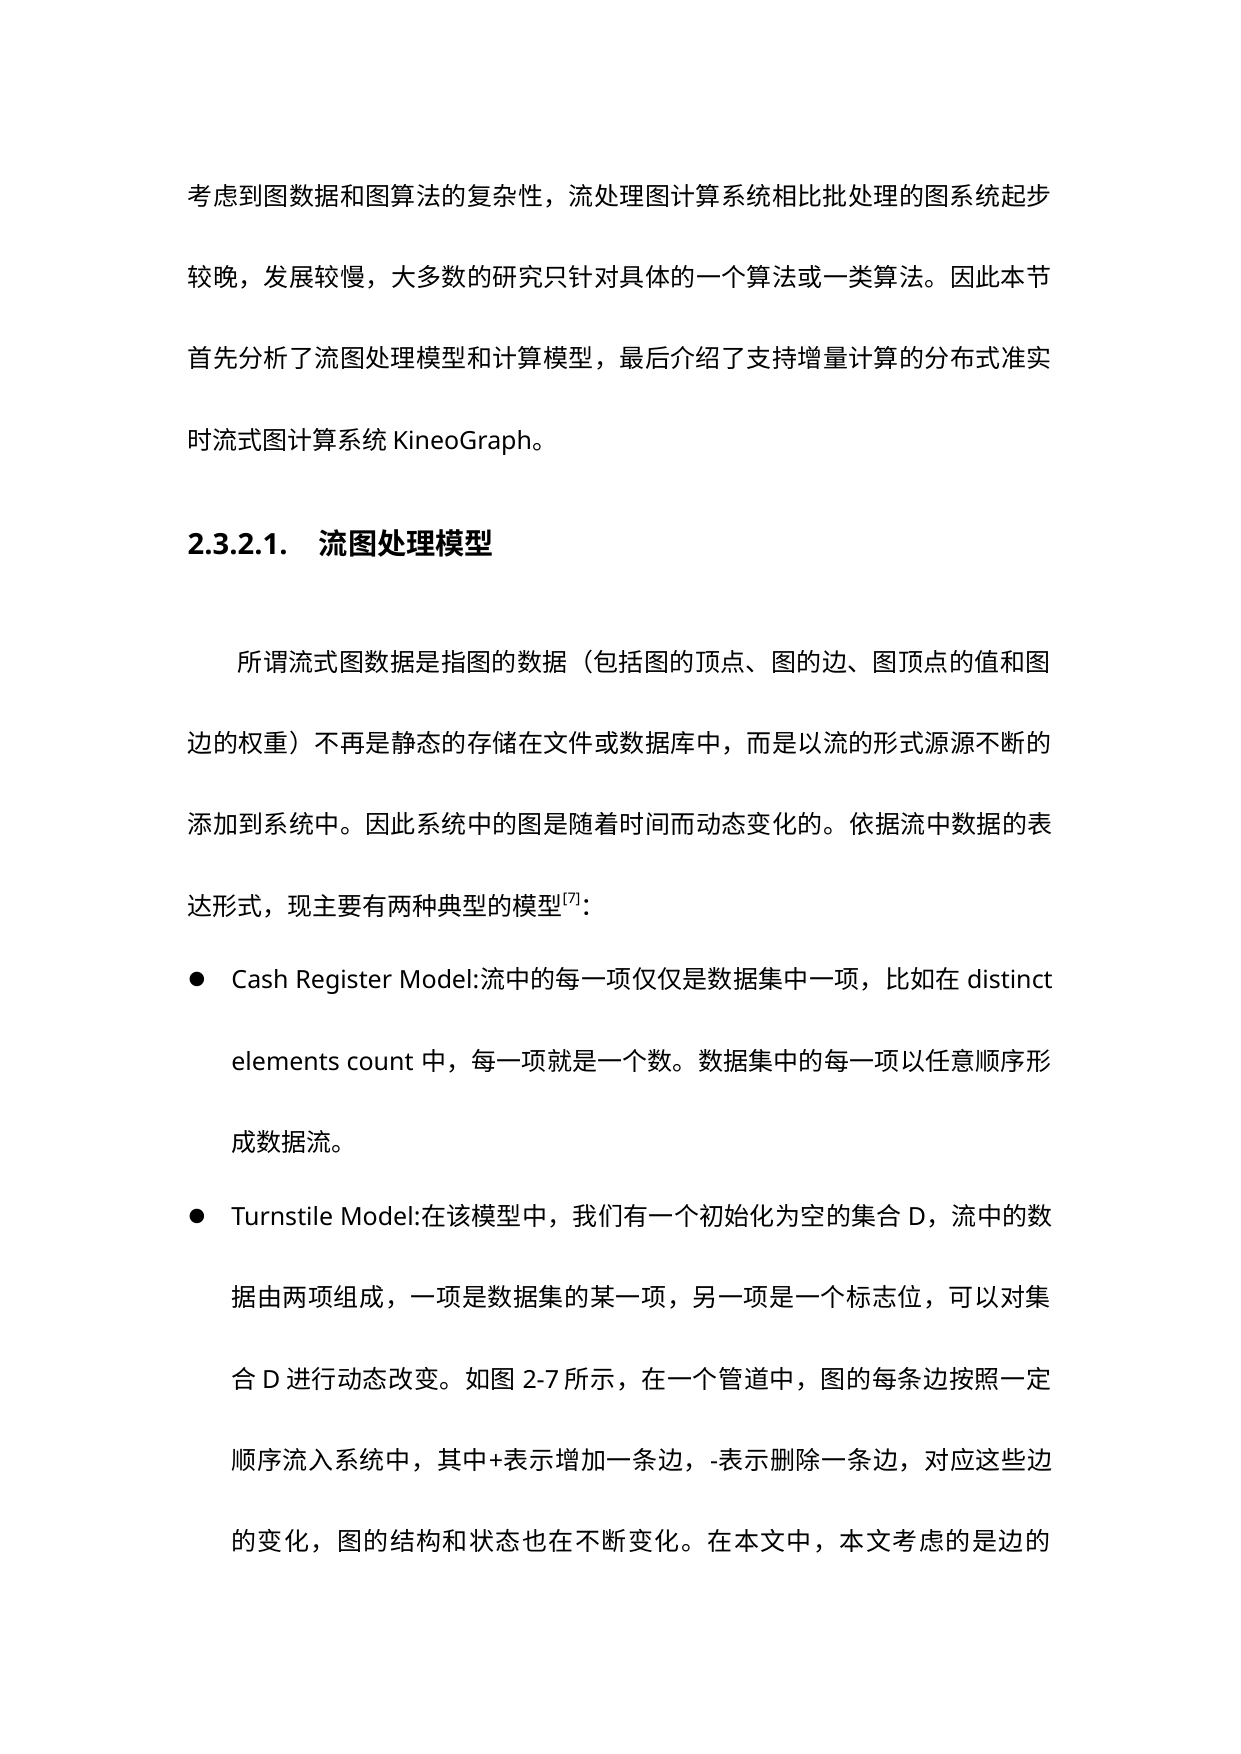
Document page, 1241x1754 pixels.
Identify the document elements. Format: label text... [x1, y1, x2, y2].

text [187, 162, 1053, 471]
text 所谓流式图数据是指图的数据（包括图的顶点、图的边、图顶点的值和图边的权重）不再是静态的存储在文件或数据库中，而是以流的形式源源不断的添加到系统中。因此系统中的图是随着时间而动态变化的。依据流中数据的表达形式，现主要有两种典型的模型[7]： [187, 628, 1053, 937]
list Cash Register Model:流中的每一项仅仅是数据集中一项，比如在distinct elements count 中，每一项就是一个数。数据集中的每一项以任意顺序形成数据流。 [187, 946, 1053, 1173]
subtitle 流图处理模型 [187, 509, 1053, 574]
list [187, 1182, 1053, 1572]
